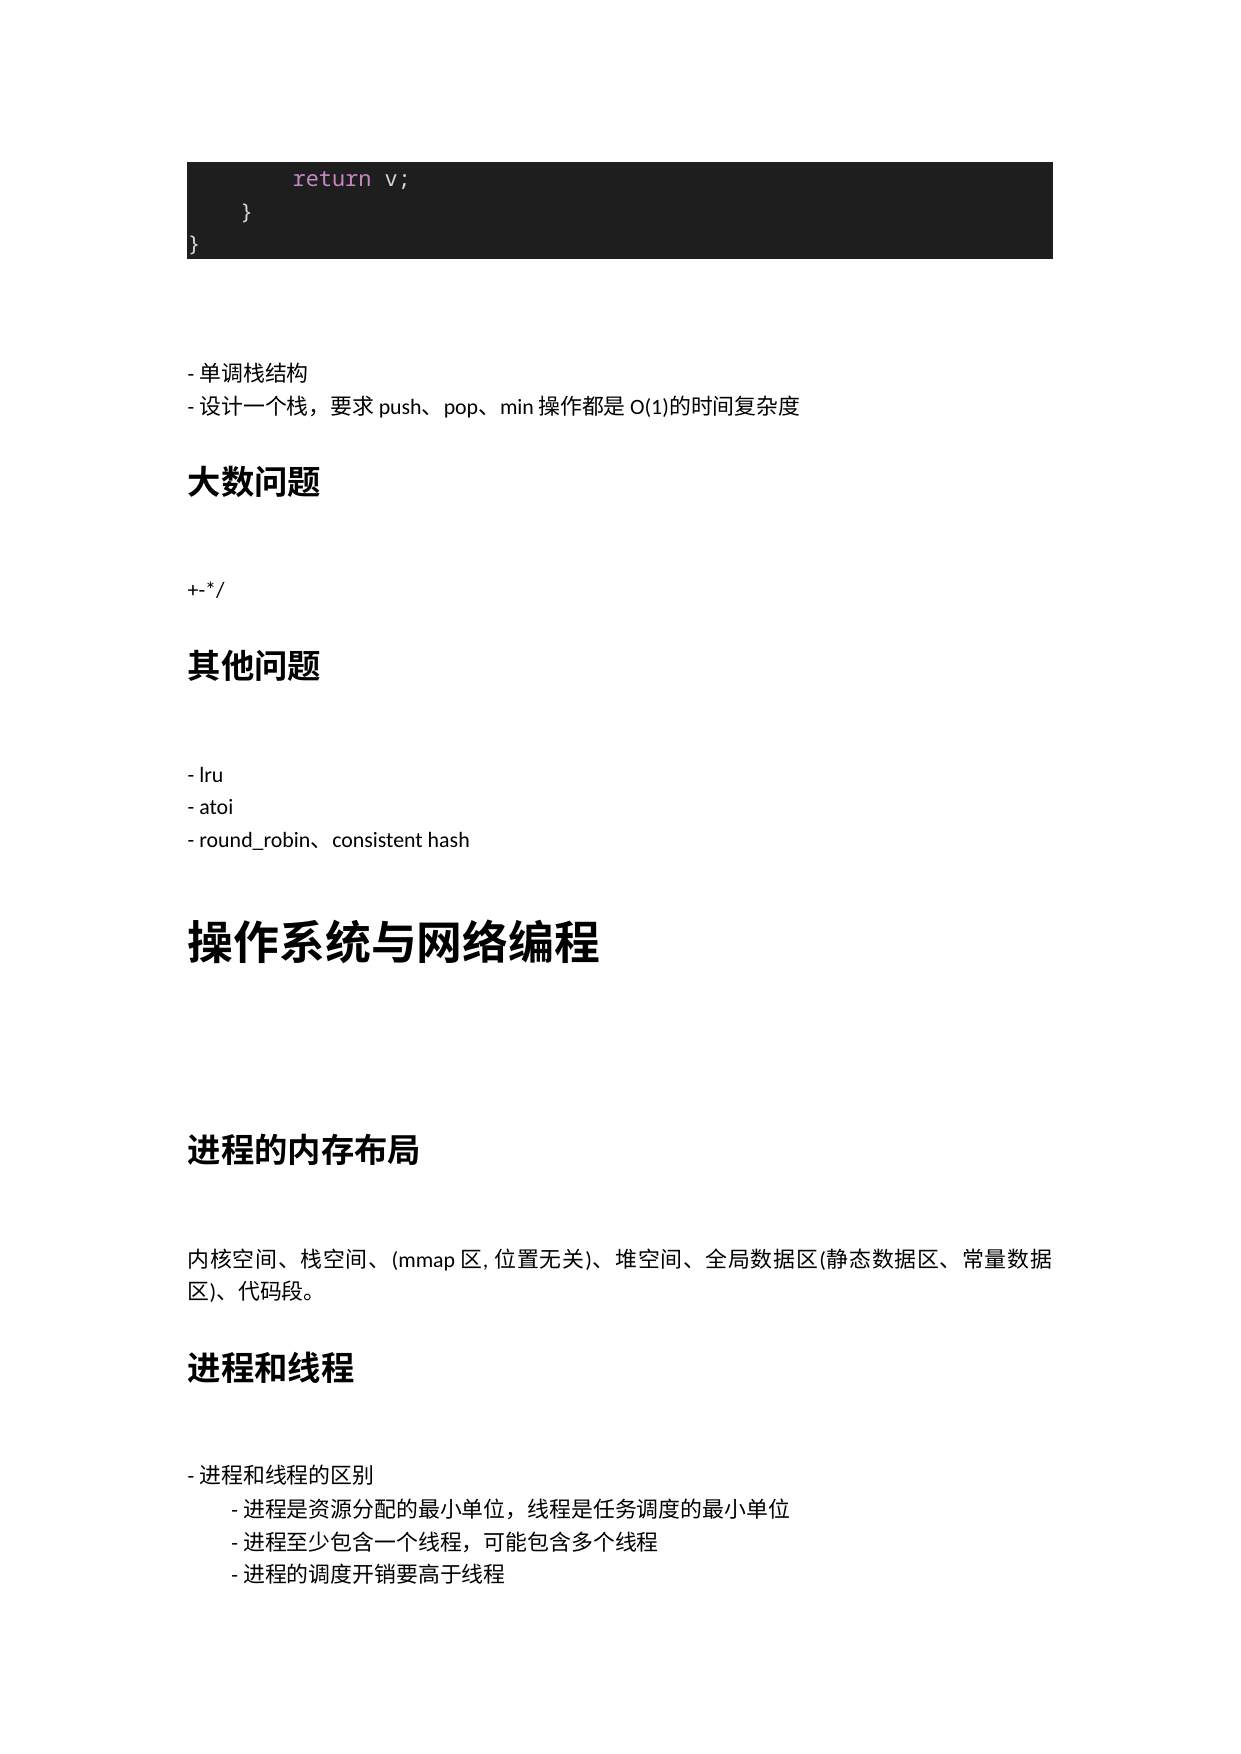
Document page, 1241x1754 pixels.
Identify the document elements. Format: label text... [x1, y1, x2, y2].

text - 设计一个栈，要求push、pop、min操作都是O(1)的时间复杂度 [187, 389, 1053, 422]
subtitle 其他问题 [187, 633, 1053, 698]
text - 进程的调度开销要高于线程 [187, 1557, 1053, 1589]
text - 进程是资源分配的最小单位，线程是任务调度的最小单位 [187, 1492, 1053, 1524]
text - round_robin、consistent hash [187, 823, 1053, 856]
text - 进程至少包含一个线程，可能包含多个线程 [187, 1524, 1053, 1557]
text - lru [187, 758, 1053, 791]
subtitle 大数问题 [187, 449, 1053, 514]
text +-*/ [187, 574, 1053, 606]
text - 进程和线程的区别 [187, 1459, 1053, 1492]
text 内核空间、栈空间、(mmap区, 位置无关)、堆空间、全局数据区(静态数据区、常量数据区)、代码段。 [187, 1242, 1053, 1307]
text } [187, 227, 1053, 259]
subtitle 进程和线程 [187, 1334, 1053, 1399]
subtitle 进程的内存布局 [187, 1116, 1053, 1181]
text - 单调栈结构 [187, 357, 1053, 389]
subtitle 操作系统与网络编程 [187, 891, 1053, 988]
text } [187, 194, 1053, 227]
text - atoi [187, 791, 1053, 823]
text return v; [187, 162, 1053, 194]
